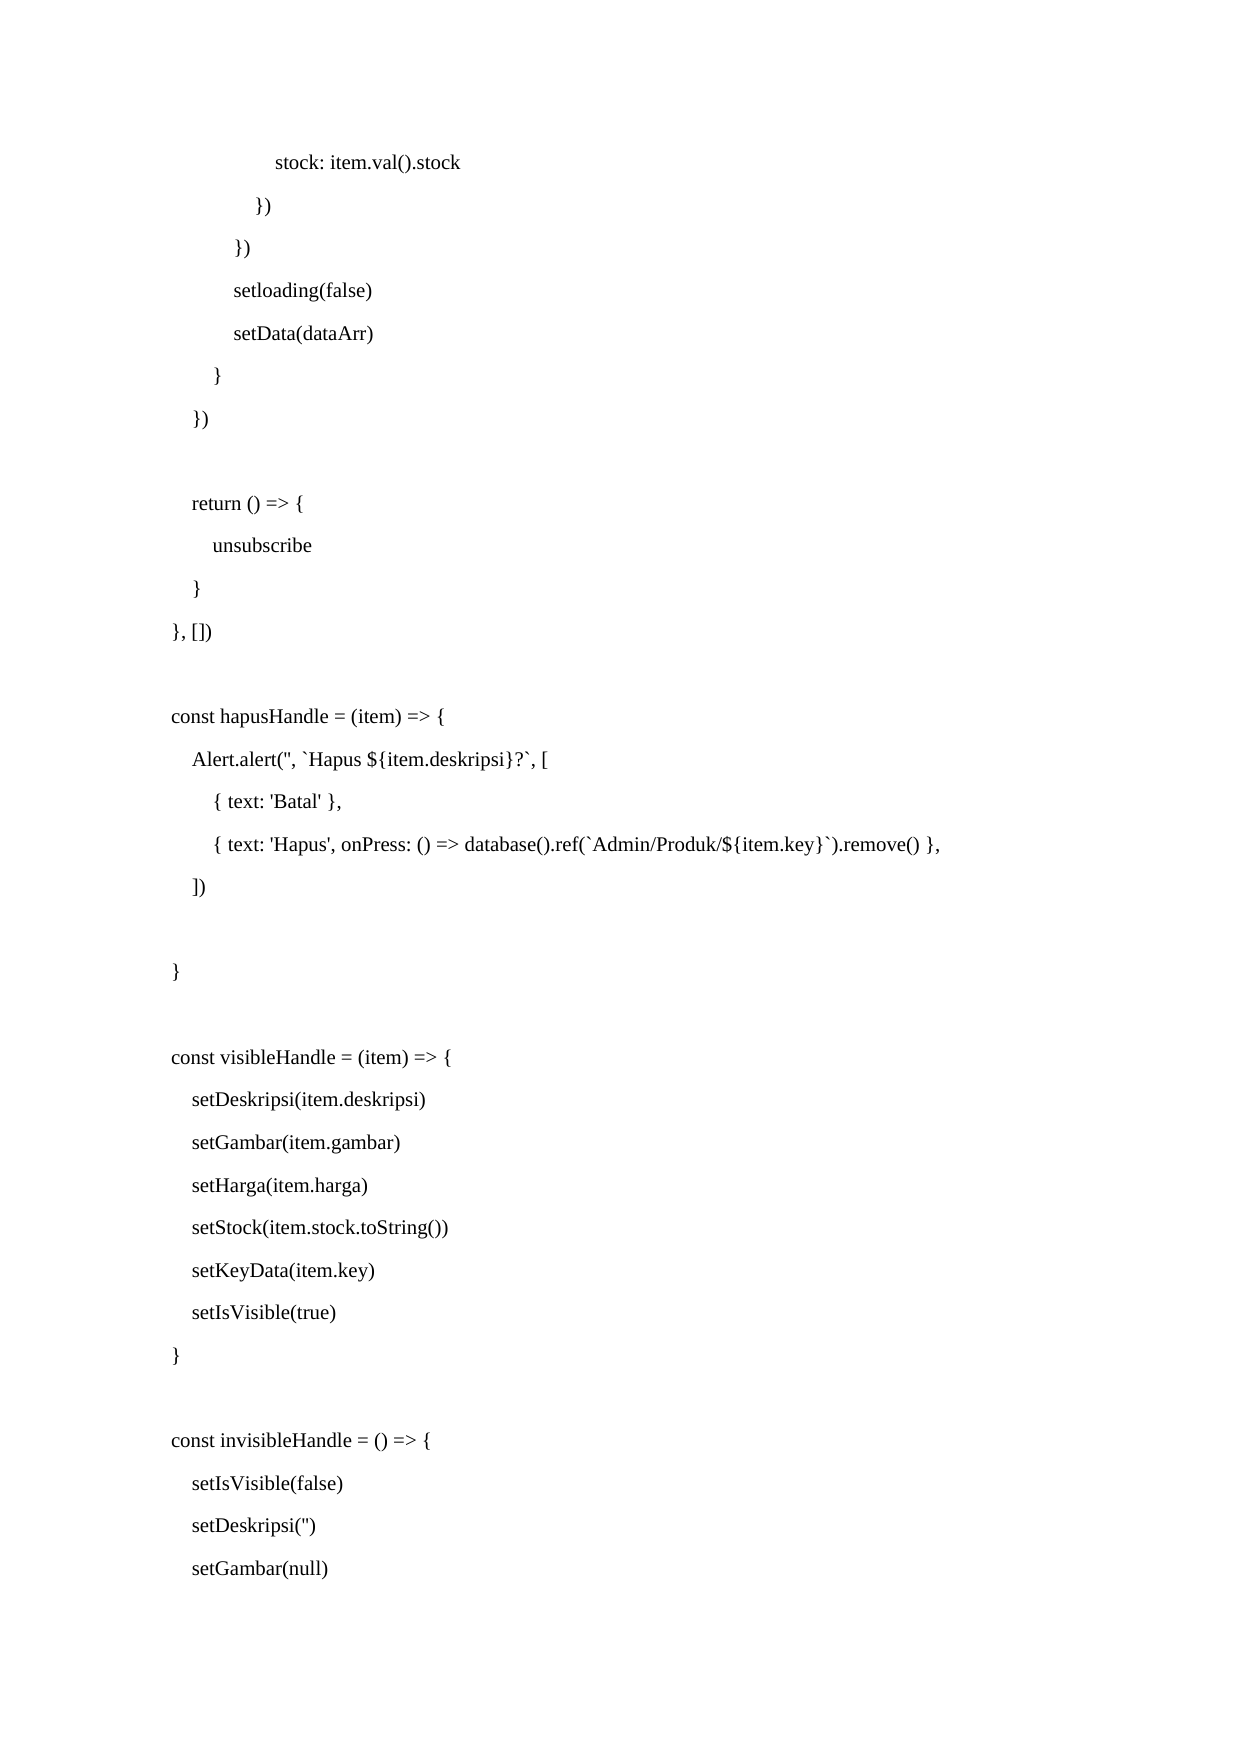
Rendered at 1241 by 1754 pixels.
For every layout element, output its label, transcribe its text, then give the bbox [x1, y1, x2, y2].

text }) [150, 193, 1090, 217]
text setKeyData(item.key) [150, 1258, 1090, 1282]
text } [150, 959, 1090, 983]
text }) [150, 235, 1090, 259]
text return () => { [150, 491, 1090, 515]
text setData(dataArr) [150, 320, 1090, 344]
text } [150, 1343, 1090, 1367]
text const hapusHandle = (item) => { [150, 704, 1090, 728]
text Alert.alert('', `Hapus ${item.deskripsi}?`, [ [150, 746, 1090, 771]
text { text: 'Batal' }, [150, 789, 1090, 813]
text stock: item.val().stock [150, 150, 1090, 174]
text unsubscribe [150, 533, 1090, 557]
text setIsVisible(false) [150, 1471, 1090, 1495]
text const invisibleHandle = () => { [150, 1428, 1090, 1452]
text }, []) [150, 619, 1090, 643]
text { text: 'Hapus', onPress: () => database().ref(`Admin/Produk/${item.key}`).remove() }, [150, 832, 1090, 856]
text } [150, 576, 1090, 600]
text ]) [150, 874, 1090, 898]
text setStock(item.stock.toString()) [150, 1215, 1090, 1239]
text const visibleHandle = (item) => { [150, 1045, 1090, 1069]
text setDeskripsi(item.deskripsi) [150, 1087, 1090, 1111]
text setGambar(item.gambar) [150, 1130, 1090, 1154]
text setDeskripsi('') [150, 1513, 1090, 1537]
text setHarga(item.harga) [150, 1172, 1090, 1197]
text setGambar(null) [150, 1556, 1090, 1580]
text setIsVisible(true) [150, 1300, 1090, 1324]
text } [150, 363, 1090, 387]
text setloading(false) [150, 278, 1090, 302]
text }) [150, 406, 1090, 430]
